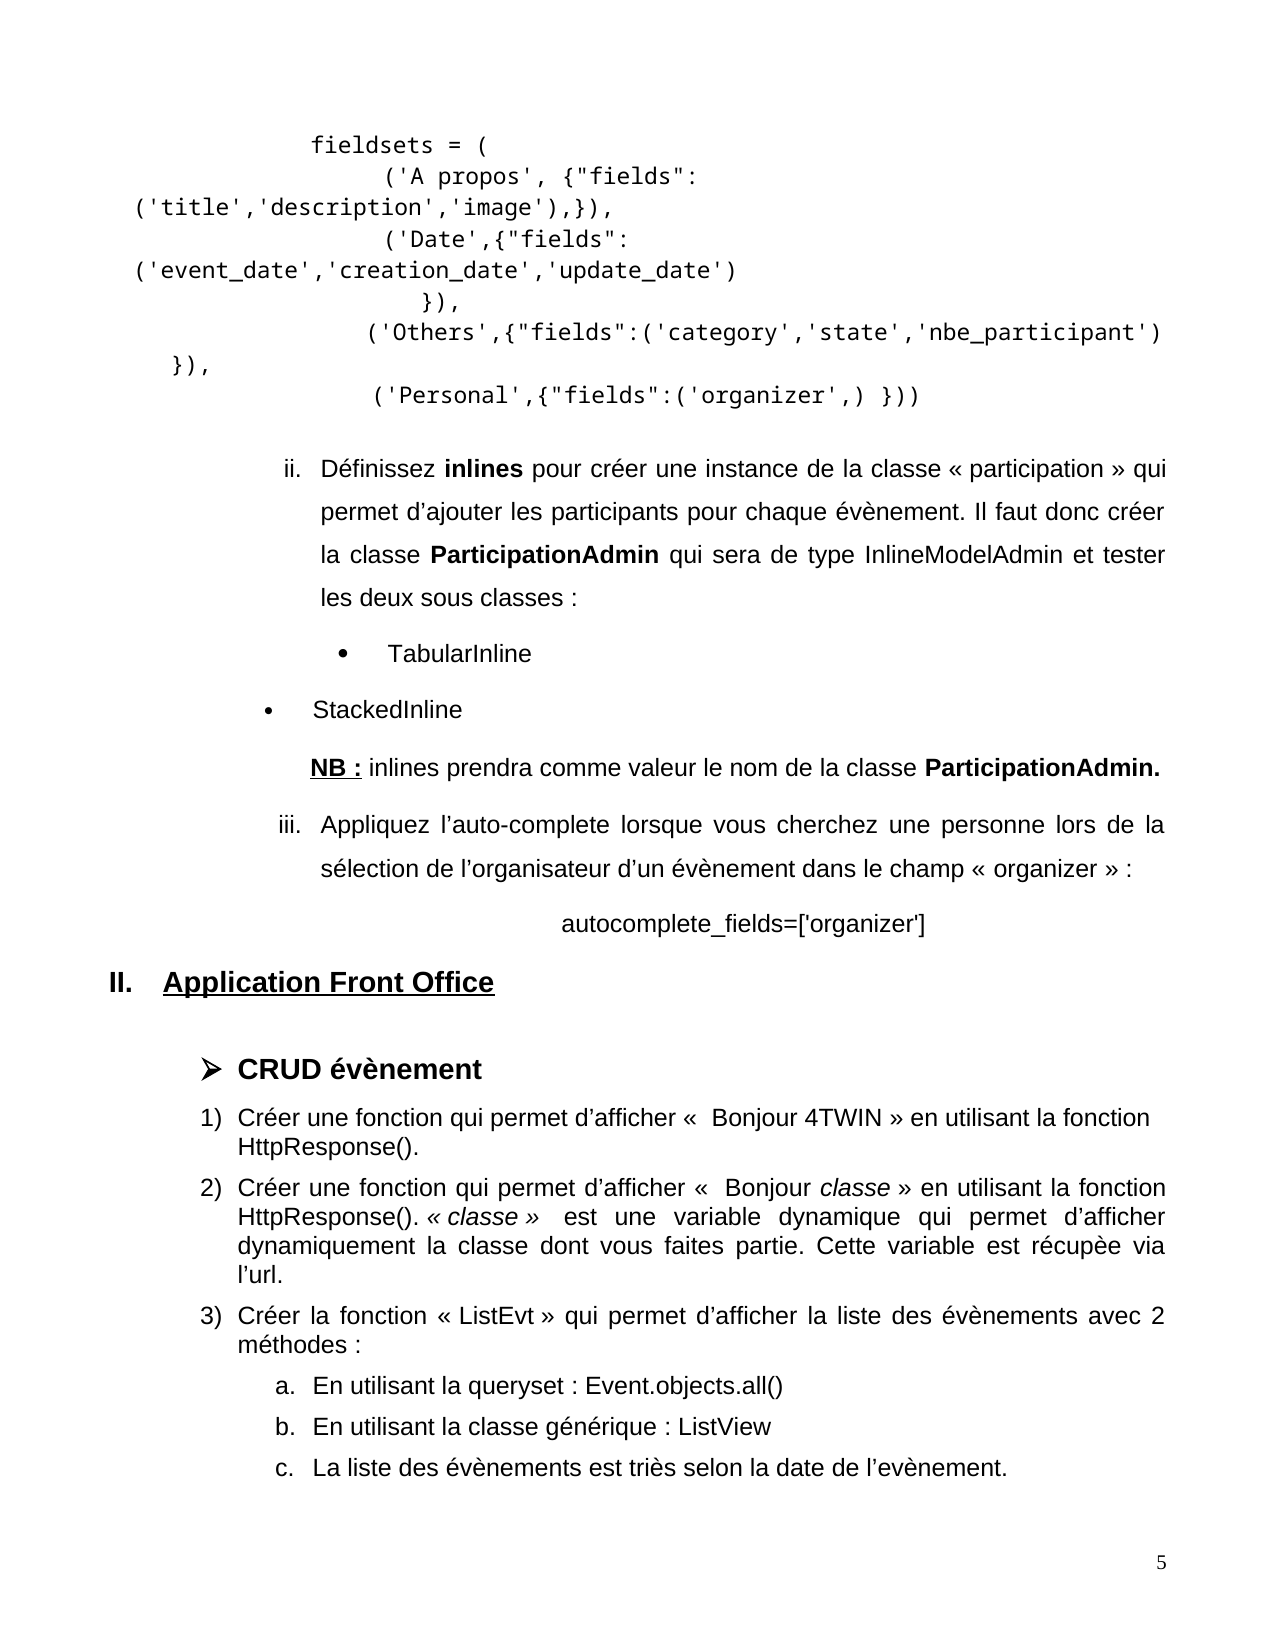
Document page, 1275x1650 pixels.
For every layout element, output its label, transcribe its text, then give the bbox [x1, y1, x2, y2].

list CRUD évènement [200, 1052, 1167, 1086]
list StackedInline [162, 694, 1167, 723]
list ('Others',{"fields":('category','state','nbe_participant') }), [170, 316, 1167, 379]
list fieldsets = ( [170, 129, 1167, 160]
list }), [170, 285, 1167, 316]
text ('Date',{"fields":('event_date','creation_date','update_date') [133, 223, 1167, 285]
list Créer une fonction qui permet d’afficher « Bonjour classe » en utilisant la fonction HttpResponse(). « classe » est une variable dynamique qui permet d’afficher dynamiquement la classe dont vous faites partie. Cette variable est récupèe via l’url. [200, 1173, 1167, 1288]
list En utilisant la classe générique : ListView [275, 1412, 1167, 1441]
list En utilisant la queryset : Event.objects.all() [275, 1371, 1167, 1399]
list TabularInline [236, 639, 1167, 668]
text ('A propos', {"fields": ('title','description','image'),}), [133, 160, 1167, 223]
list autocomplete_fields=['organizer'] [320, 909, 1167, 938]
text ('Personal',{"fields":('organizer',) })) [162, 379, 1167, 410]
text NB : inlines prendra comme valeur le nom de la classe ParticipationAdmin. [310, 752, 1167, 781]
list Application Front Office [133, 965, 1167, 998]
list Appliquez l’auto-complete lorsque vous cherchez une personne lors de la sélection de l’organisateur d’un évènement dans le champ « organizer » : [302, 810, 1167, 882]
list Définissez inlines pour créer une instance de la classe « participation » qui permet d’ajouter les participants pour chaque évènement. Il faut donc créer la classe ParticipationAdmin qui sera de type InlineModelAdmin et tester les deux sous classes : [302, 454, 1167, 612]
list La liste des évènements est triès selon la date de l’evènement. [275, 1453, 1167, 1482]
list Créer la fonction « ListEvt » qui permet d’afficher la liste des évènements avec 2 méthodes : [200, 1301, 1167, 1358]
list Créer une fonction qui permet d’afficher « Bonjour 4TWIN » en utilisant la fonction HttpResponse(). [200, 1103, 1167, 1161]
